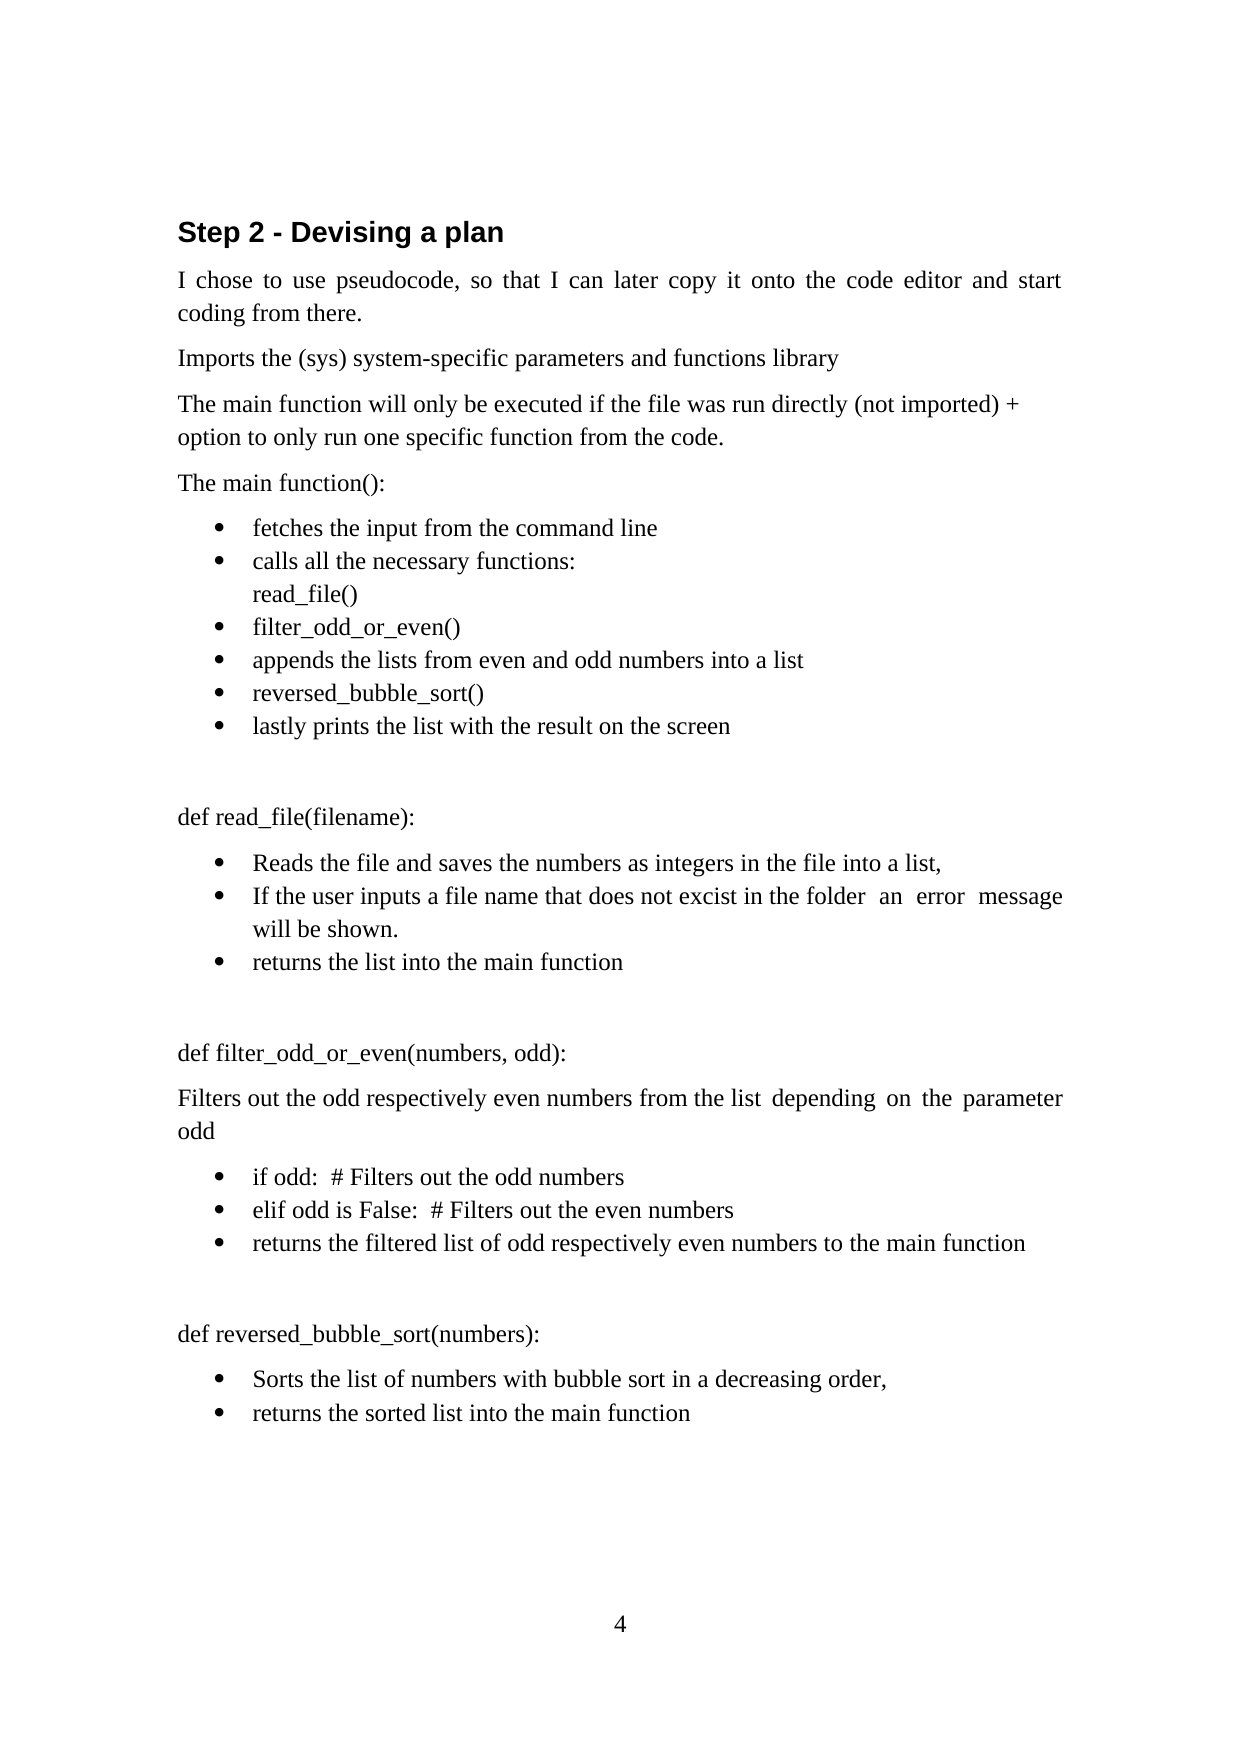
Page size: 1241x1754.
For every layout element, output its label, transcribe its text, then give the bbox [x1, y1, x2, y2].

list lastly prints the list with the result on the screen [215, 711, 1063, 740]
list read_file() [252, 579, 1063, 608]
list if odd: # Filters out the odd numbers [215, 1162, 1063, 1191]
list Sorts the list of numbers with bubble sort in a decreasing order, [215, 1364, 1063, 1393]
list returns the filtered list of odd respectively even numbers to the main function [215, 1228, 1063, 1257]
list elif odd is False: # Filters out the even numbers [215, 1195, 1063, 1224]
list reversed_bubble_sort() [215, 678, 1063, 707]
list fetches the input from the command line [215, 513, 1063, 542]
text def read_file(filename): [177, 802, 1063, 831]
list returns the list into the main function [215, 947, 1063, 976]
list filter_odd_or_even() [215, 612, 1063, 641]
text I chose to use pseudocode, so that I can later copy it onto the code editor and start coding from there. [177, 265, 1063, 327]
text Filters out the odd respectively even numbers from the list depending on the parameter odd [177, 1083, 1063, 1145]
list calls all the necessary functions: [215, 546, 1063, 575]
list returns the sorted list into the main function [215, 1398, 1063, 1426]
list Reads the file and saves the numbers as integers in the file into a list, [215, 848, 1063, 877]
list If the user inputs a file name that does not excist in the folder an error message will be shown. [215, 881, 1063, 943]
list appends the lists from even and odd numbers into a list [215, 645, 1063, 674]
text The main function(): [177, 468, 1063, 496]
text def reversed_bubble_sort(numbers): [177, 1319, 1063, 1348]
text Imports the (sys) system-specific parameters and functions library [177, 343, 1063, 372]
subtitle Step 2 - Devising a plan [177, 215, 1063, 248]
text The main function will only be executed if the file was run directly (not imported) + option to only run one specific function from the code. [177, 389, 1063, 451]
text def filter_odd_or_even(numbers, odd): [177, 1038, 1063, 1067]
